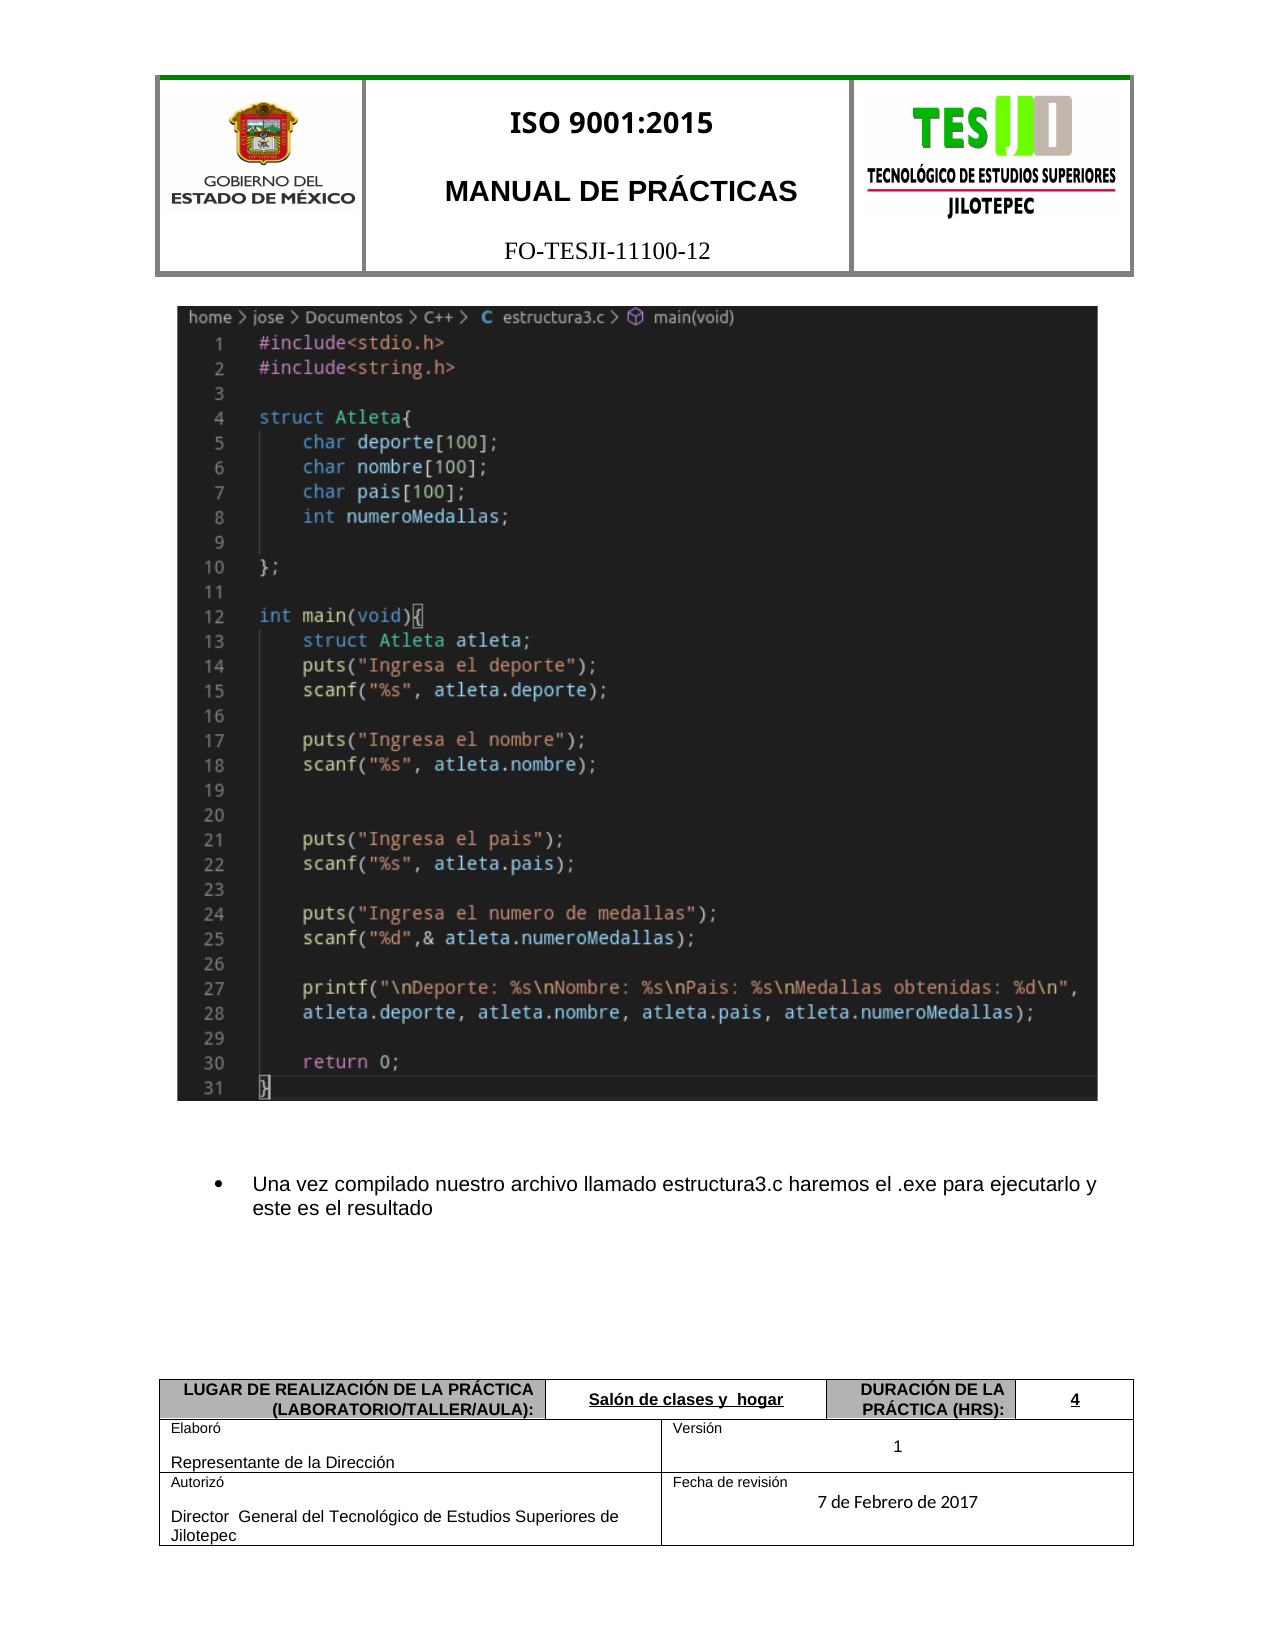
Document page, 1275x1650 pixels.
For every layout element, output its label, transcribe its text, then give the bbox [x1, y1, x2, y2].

picture [865, 92, 1118, 220]
list Una vez compilado nuestro archivo llamado estructura3.c haremos el .exe para ejecutarlo y este es el resultado [215, 1172, 1098, 1220]
picture [177, 306, 1098, 1101]
picture [160, 92, 359, 213]
